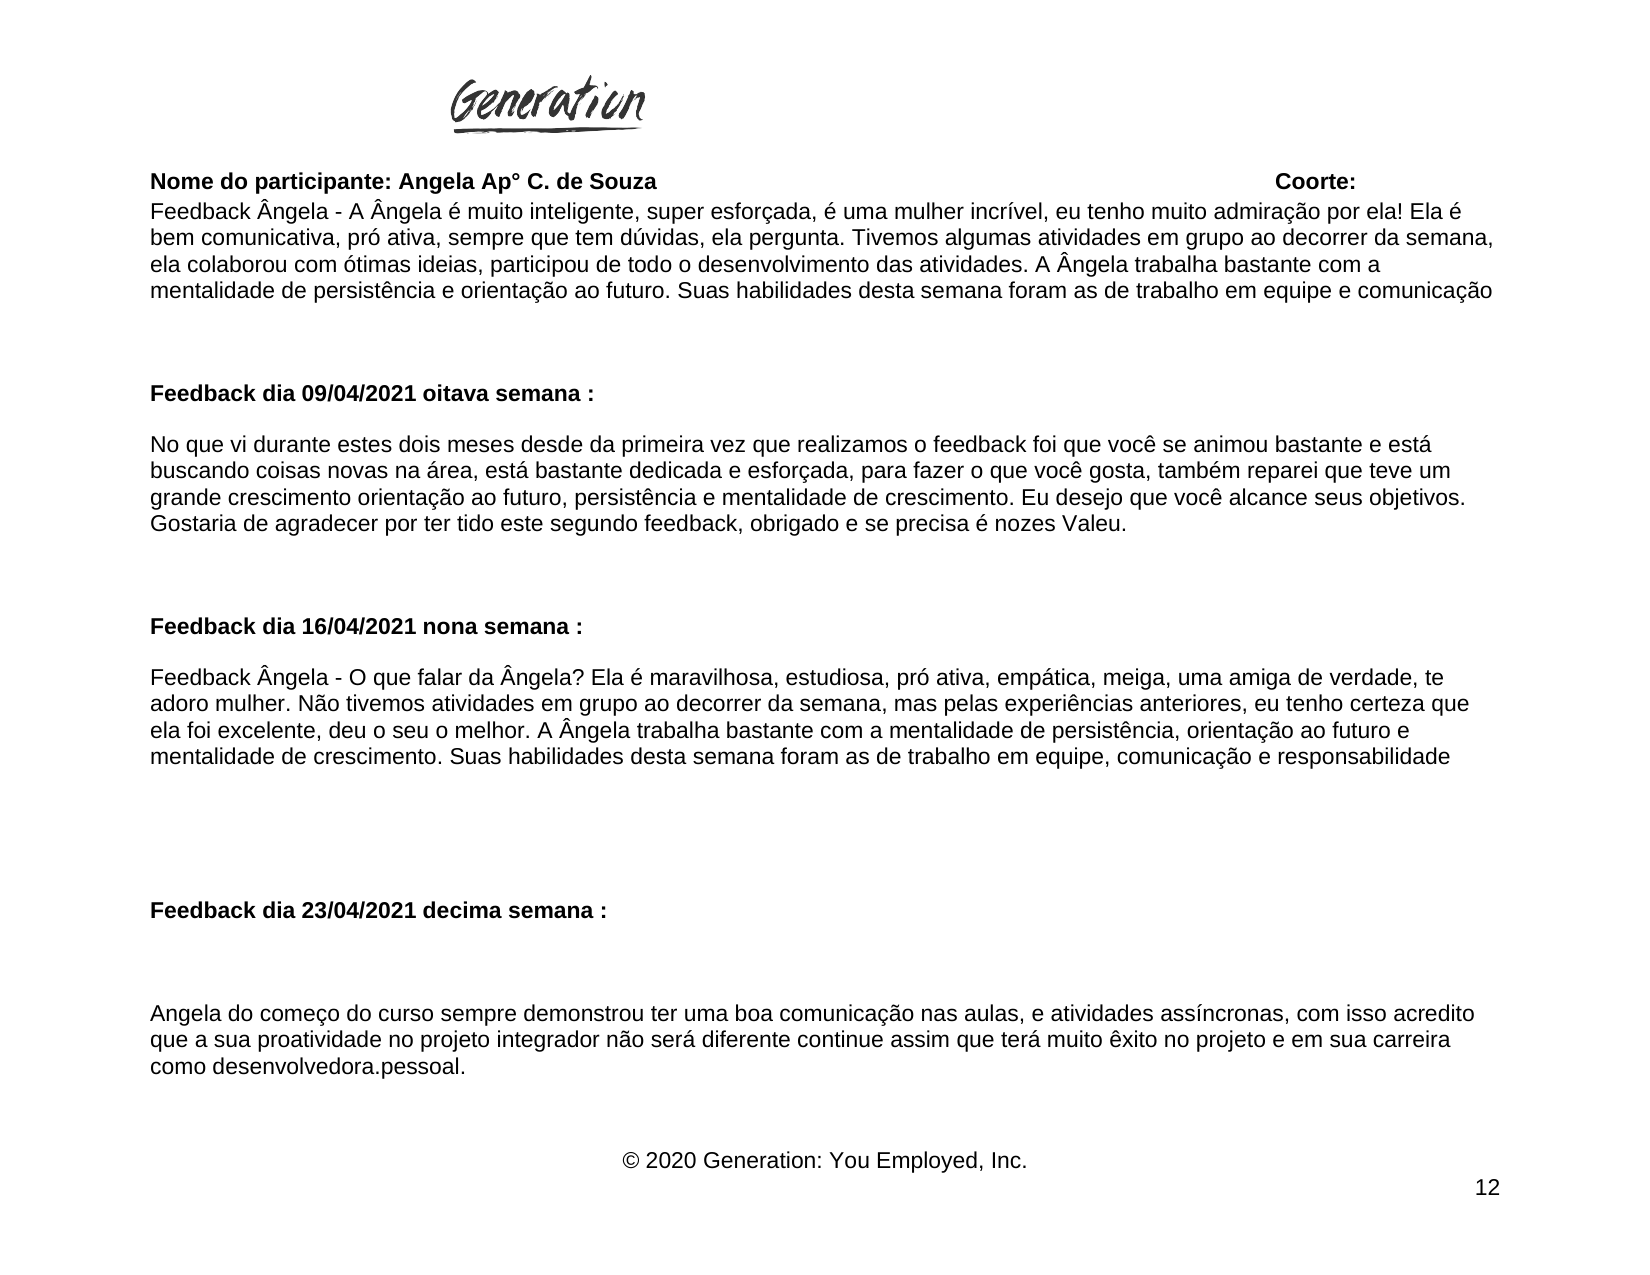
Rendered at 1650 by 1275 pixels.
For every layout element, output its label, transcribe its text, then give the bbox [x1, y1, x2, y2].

text Feedback dia 16/04/2021 nona semana : [150, 613, 1500, 639]
text No que vi durante estes dois meses desde da primeira vez que realizamos o feedback foi que você se animou bastante e está buscando coisas novas na área, está bastante dedicada e esforçada, para fazer o que você gosta, também reparei que teve um grande crescimento orientação ao futuro, persistência e mentalidade de crescimento. Eu desejo que você alcance seus objetivos. Gostaria de agradecer por ter tido este segundo feedback, obrigado e se precisa é nozes Valeu. [150, 431, 1500, 536]
text Feedback Ângela - O que falar da Ângela? Ela é maravilhosa, estudiosa, pró ativa, empática, meiga, uma amiga de verdade, te adoro mulher. Não tivemos atividades em grupo ao decorrer da semana, mas pelas experiências anteriores, eu tenho certeza que ela foi excelente, deu o seu o melhor. A Ângela trabalha bastante com a mentalidade de persistência, orientação ao futuro e mentalidade de crescimento. Suas habilidades desta semana foram as de trabalho em equipe, comunicação e responsabilidade [150, 664, 1500, 769]
text Feedback dia 09/04/2021 oitava semana : [150, 379, 1500, 406]
picture [450, 75, 646, 134]
text Feedback dia 23/04/2021 decima semana : [150, 897, 1500, 923]
text Feedback Ângela - A Ângela é muito inteligente, super esforçada, é uma mulher incrível, eu tenho muito admiração por ela! Ela é bem comunicativa, pró ativa, sempre que tem dúvidas, ela pergunta. Tivemos algumas atividades em grupo ao decorrer da semana, ela colaborou com ótimas ideias, participou de todo o desenvolvimento das atividades. A Ângela trabalha bastante com a mentalidade de persistência e orientação ao futuro. Suas habilidades desta semana foram as de trabalho em equipe e comunicação [150, 198, 1500, 303]
text Angela do começo do curso sempre demonstrou ter uma boa comunicação nas aulas, e atividades assíncronas, com isso acredito que a sua proatividade no projeto integrador não será diferente continue assim que terá muito êxito no projeto e em sua carreira como desenvolvedora.pessoal. [150, 1000, 1500, 1079]
